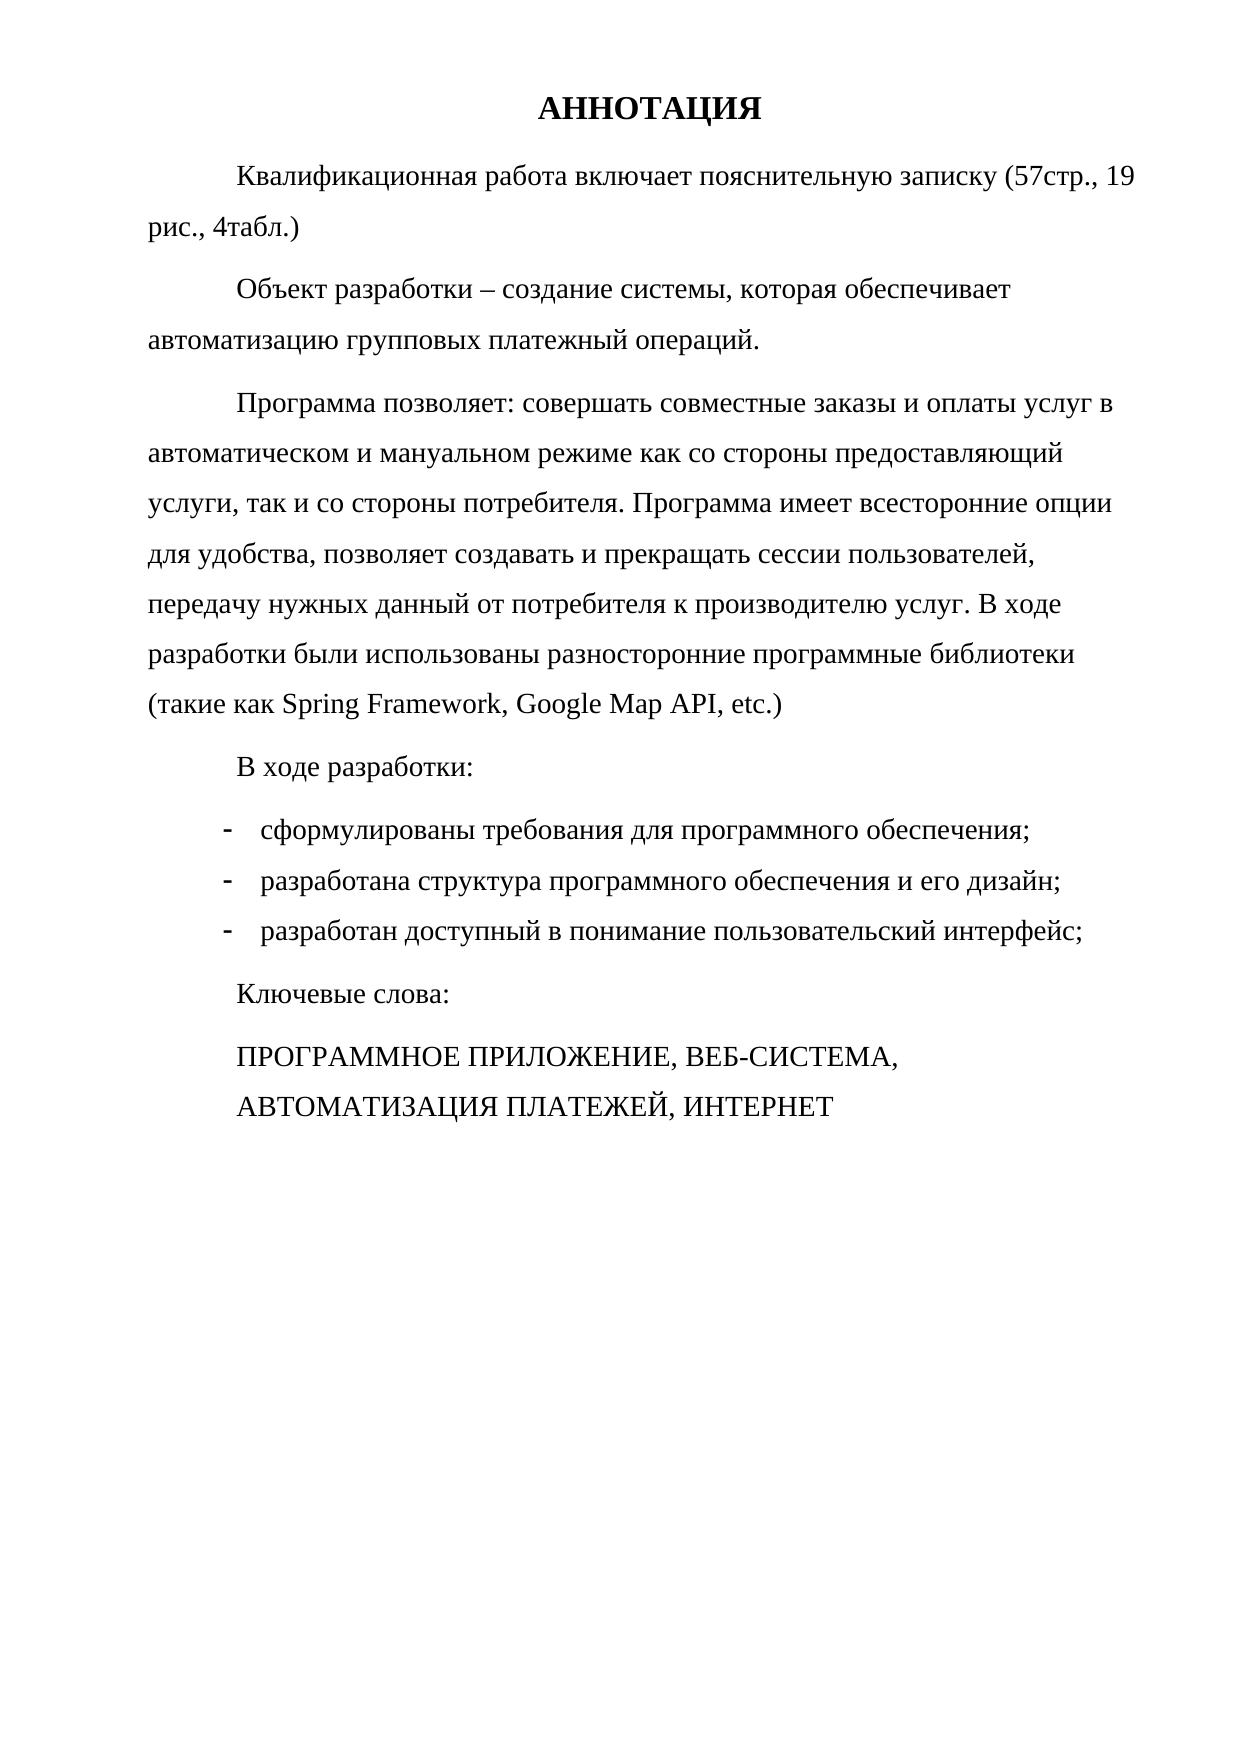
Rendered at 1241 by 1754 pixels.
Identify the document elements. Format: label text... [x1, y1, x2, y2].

text Программа позволяет: совершать совместные заказы и оплаты услуг в автоматическом и мануальном режиме как со стороны предоставляющий услуги, так и со стороны потребителя. Программа имеет всесторонние опции для удобства, позволяет создавать и прекращать сессии пользователей, передачу нужных данный от потребителя к производителю услуг. В ходе разработки были использованы разносторонние программные библиотеки (такие как Spring Framework, Google Map API, etc.) [148, 385, 1152, 720]
list сформулированы требования для программного обеспечения; [223, 812, 1152, 846]
text Ключевые слова: [236, 976, 1152, 1009]
text АННОТАЦИЯ [148, 88, 1152, 127]
text В ходе разработки: [148, 749, 1152, 783]
list разработана структура программного обеспечения и его дизайн; [223, 863, 1152, 896]
text ПРОГРАММНОЕ ПРИЛОЖЕНИЕ, ВЕБ-СИСТЕМА, АВТОМАТИЗАЦИЯ ПЛАТЕЖЕЙ, ИНТЕРНЕТ [236, 1039, 1152, 1123]
list разработан доступный в понимание пользовательский интерфейс; [223, 913, 1152, 947]
text Квалификационная работа включает пояснительную записку (57стр., 19 рис., 4табл.) [148, 158, 1152, 242]
text Объект разработки – создание системы, которая обеспечивает автоматизацию групповых платежный операций. [148, 272, 1152, 356]
